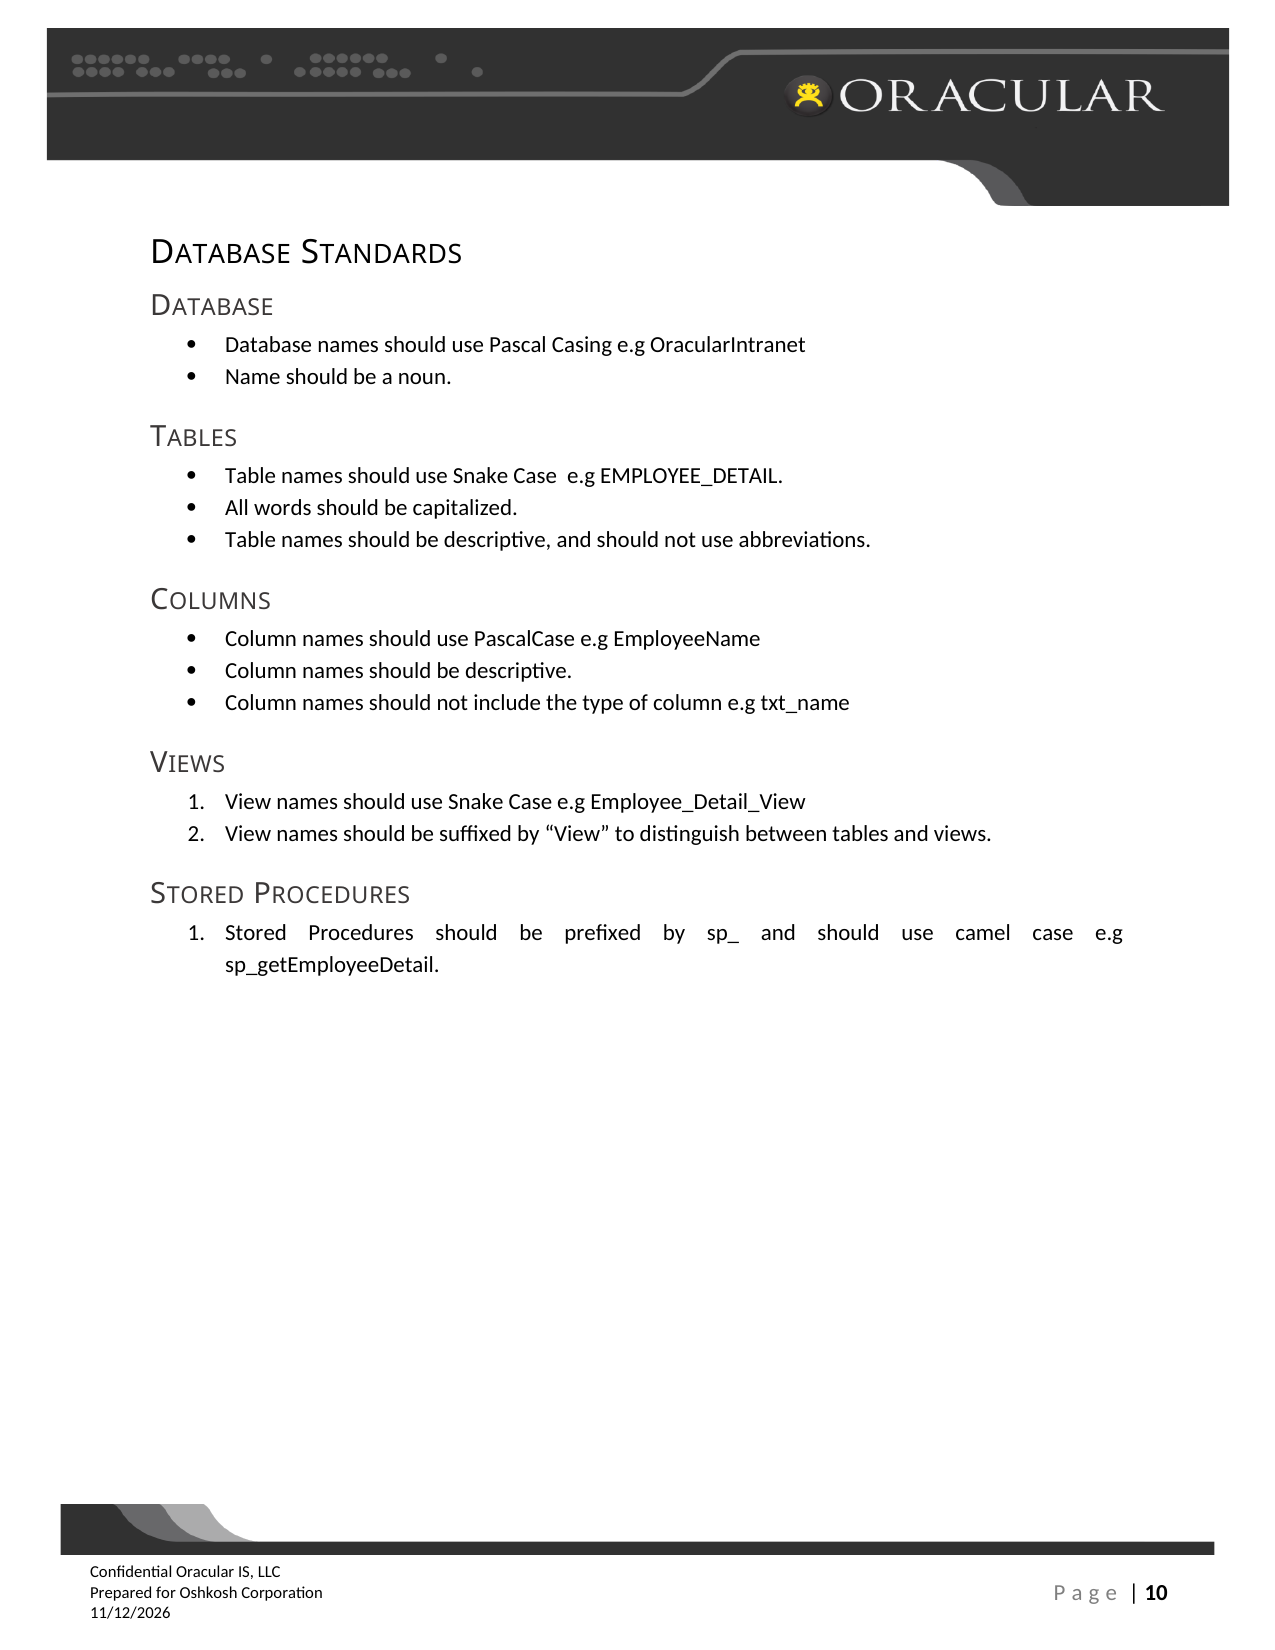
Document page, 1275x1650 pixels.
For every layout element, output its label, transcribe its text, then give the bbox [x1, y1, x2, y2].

subtitle Tables [150, 415, 1125, 455]
subtitle Stored Procedures [150, 872, 1125, 912]
list Table names should use Snake Case e.g EMPLOYEE_DETAIL. [187, 461, 1125, 489]
list Database names should use Pascal Casing e.g OracularIntranet [187, 330, 1125, 358]
list Column names should not include the type of column e.g txt_name [187, 688, 1125, 716]
subtitle Database Standards [150, 228, 1125, 273]
list Name should be a noun. [187, 362, 1125, 390]
list View names should be suffixed by “View” to distinguish between tables and views. [187, 819, 1125, 847]
list Column names should be descriptive. [187, 656, 1125, 684]
picture [60, 1504, 1215, 1555]
picture [46, 28, 1230, 206]
list Column names should use PascalCase e.g EmployeeName [187, 624, 1125, 652]
list Stored Procedures should be prefixed by sp_ and should use camel case e.g sp_getEmployeeDetail. [187, 918, 1125, 978]
list Table names should be descriptive, and should not use abbreviations. [187, 525, 1125, 553]
list All words should be capitalized. [187, 493, 1125, 521]
subtitle Views [150, 741, 1125, 781]
subtitle Columns [150, 578, 1125, 618]
subtitle Database [150, 284, 1125, 324]
list View names should use Snake Case e.g Employee_Detail_View [187, 787, 1125, 815]
